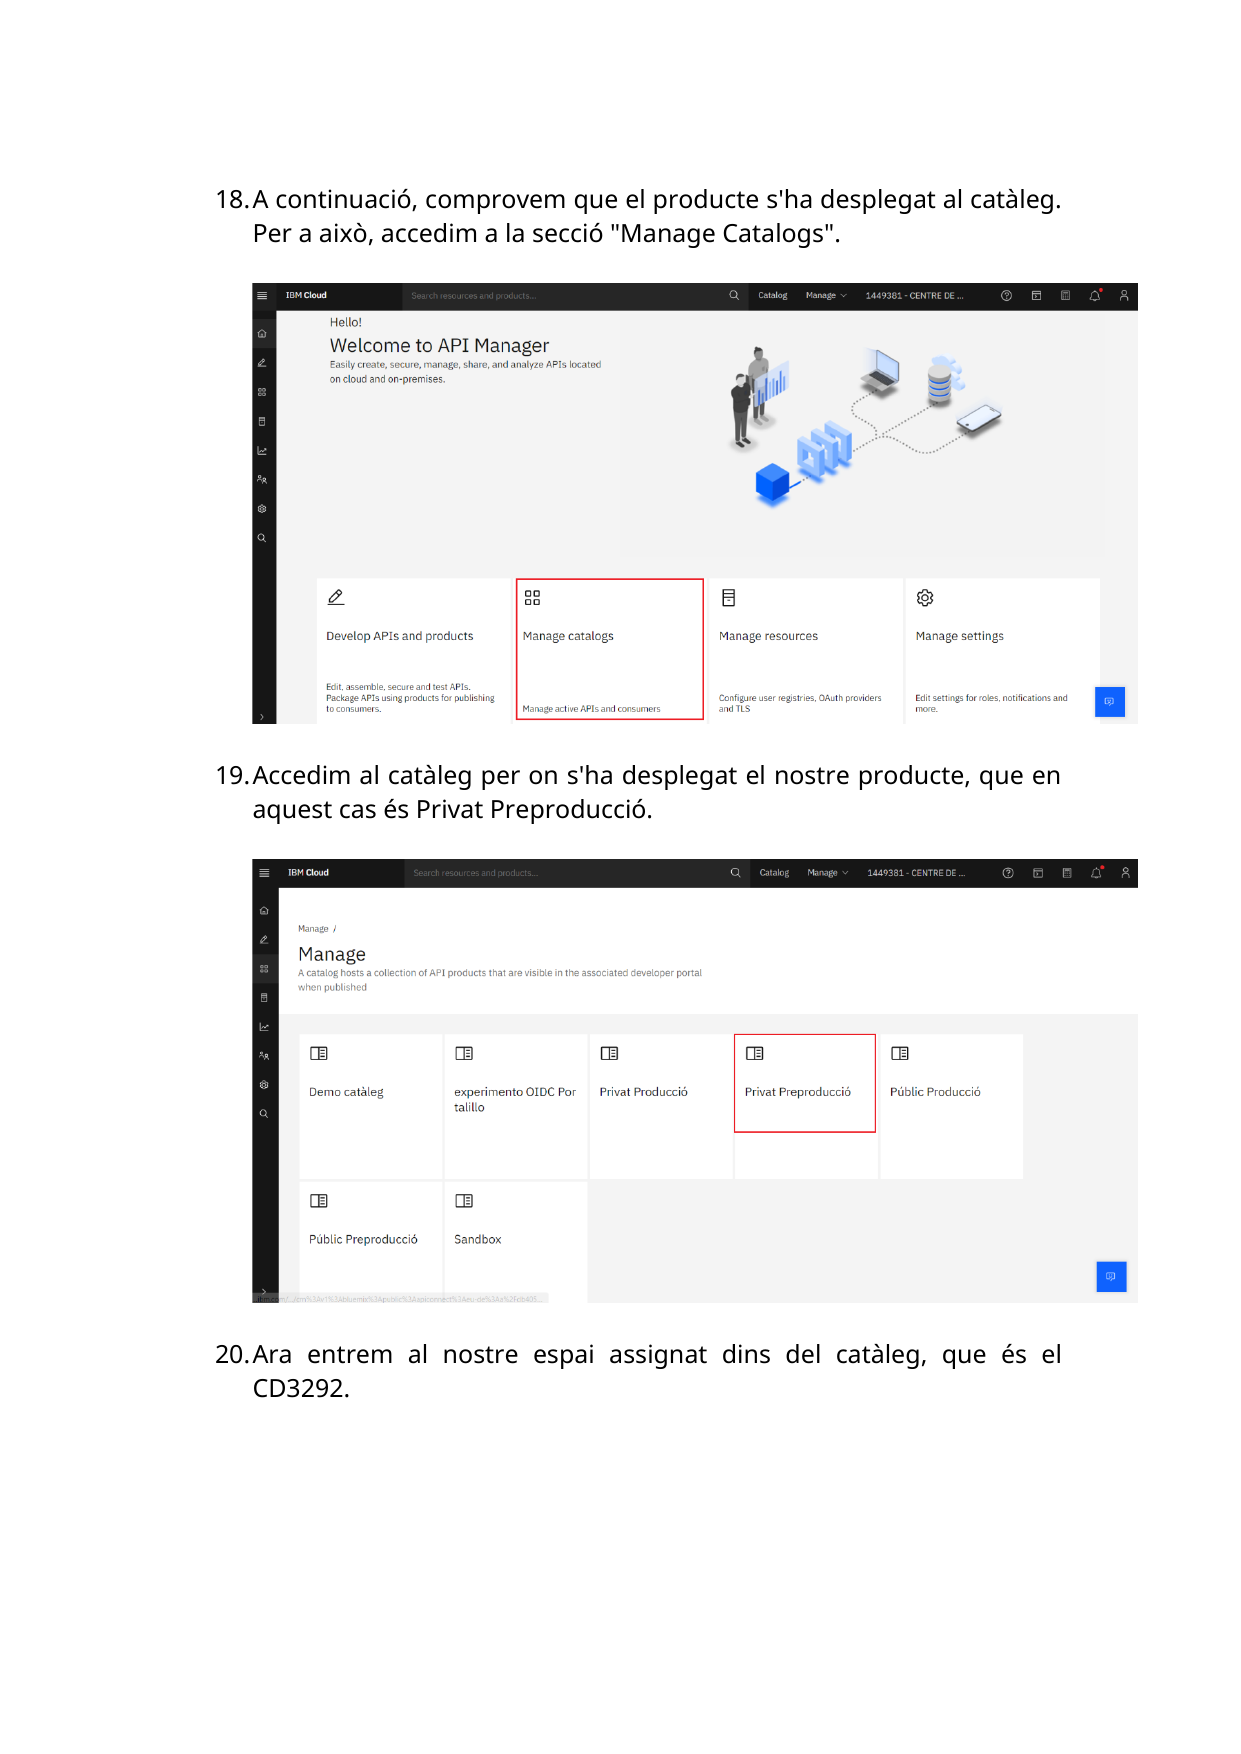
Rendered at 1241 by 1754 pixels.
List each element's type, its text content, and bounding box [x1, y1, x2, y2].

list A continuació, comprovem que el producte s'ha desplegat al catàleg. Per a això, accedim a la secció "Manage Catalogs". [215, 182, 1063, 250]
picture [252, 859, 1138, 1303]
list Ara entrem al nostre espai assignat dins del catàleg, que és el CD3292. [215, 1337, 1063, 1405]
picture [252, 283, 1138, 724]
list Accedim al catàleg per on s'ha desplegat el nostre producte, que en aquest cas és Privat Preproducció. [215, 757, 1063, 825]
